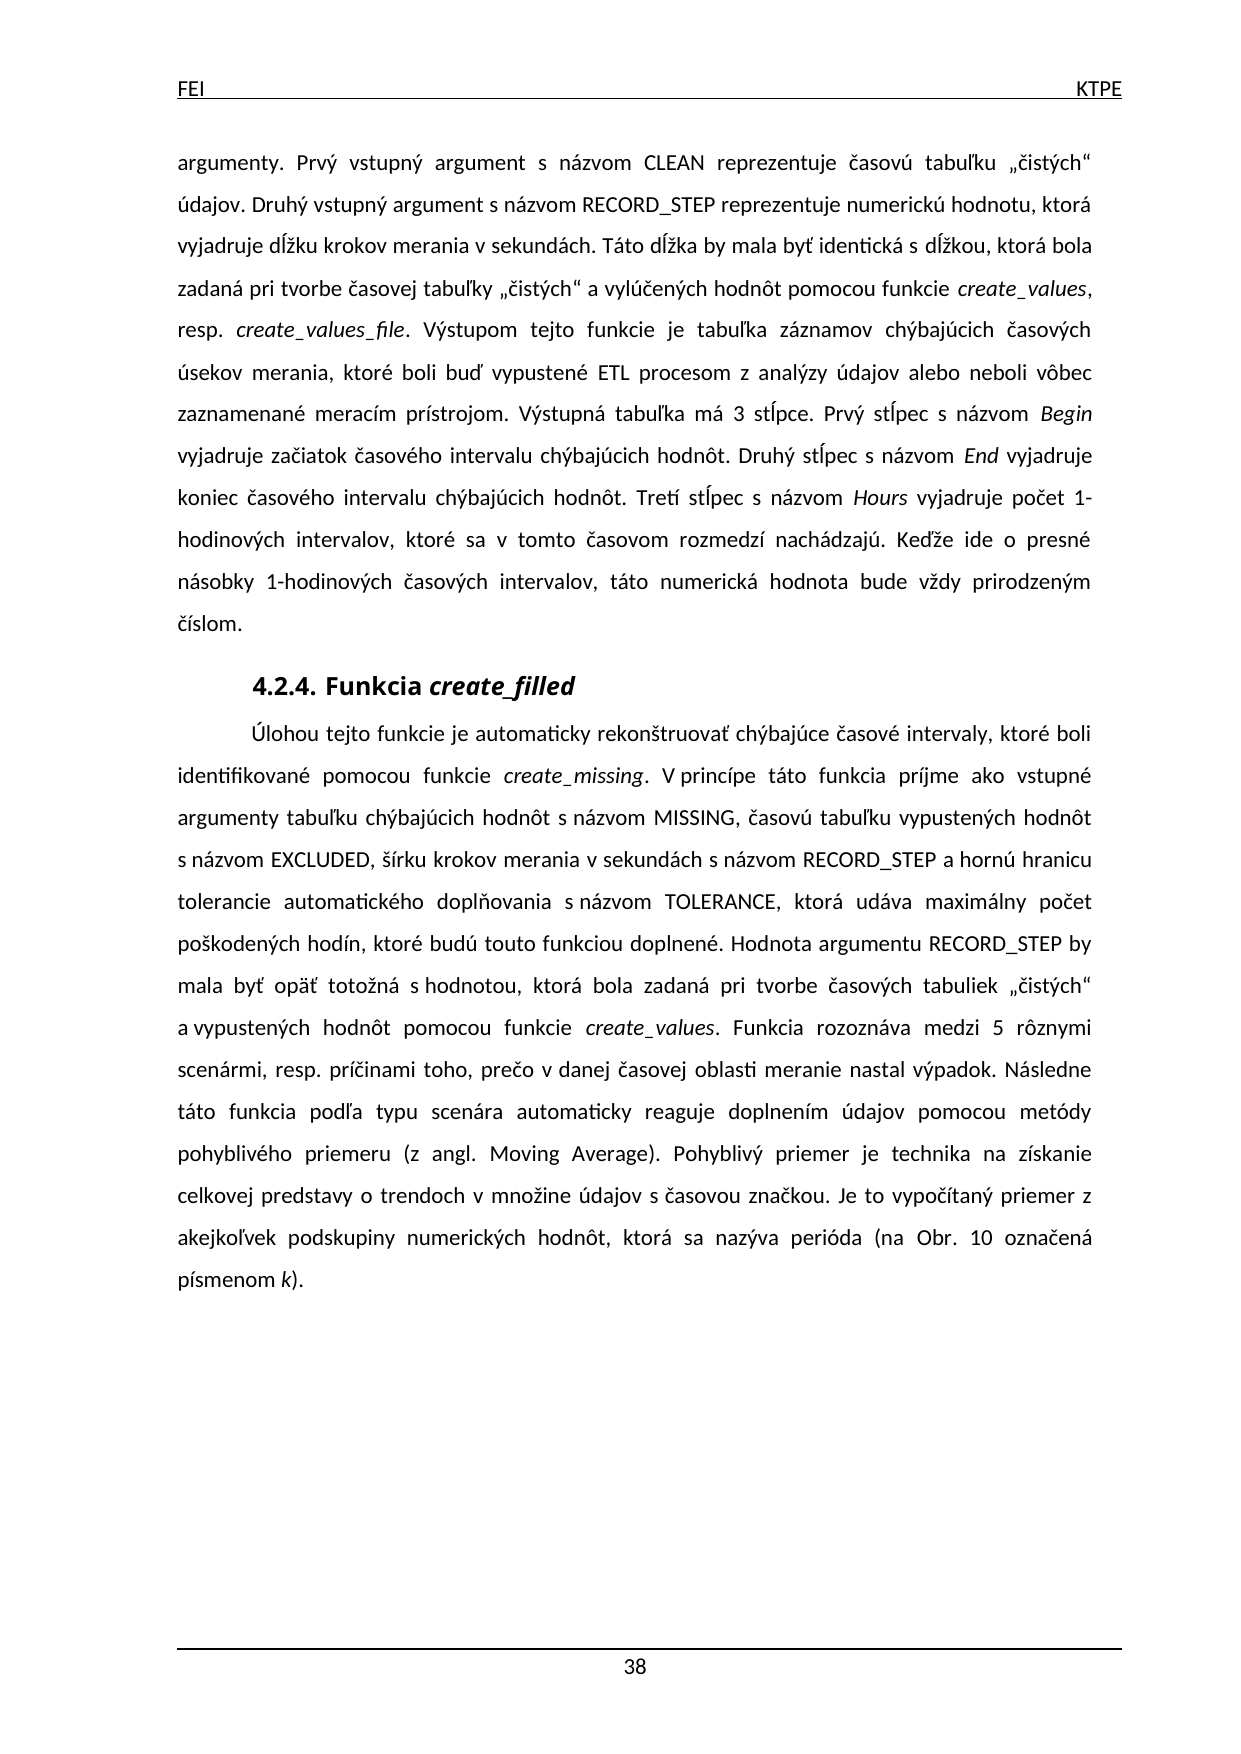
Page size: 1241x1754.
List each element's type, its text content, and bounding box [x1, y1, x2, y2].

text Funkcia create_filled [252, 668, 1092, 702]
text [177, 148, 1092, 637]
text Úlohou tejto funkcie je automaticky rekonštruovať chýbajúce časové intervaly, ktoré boli identifikované pomocou funkcie create_missing. V princípe táto funkcia príjme ako vstupné argumenty tabuľku chýbajúcich hodnôt s názvom MISSING, časovú tabuľku vypustených hodnôt s názvom EXCLUDED, šírku krokov merania v sekundách s názvom RECORD_STEP a hornú hranicu tolerancie automatického doplňovania s názvom TOLERANCE, ktorá udáva maximálny počet poškodených hodín, ktoré budú touto funkciou doplnené. Hodnota argumentu RECORD_STEP by mala byť opäť totožná s hodnotou, ktorá bola zadaná pri tvorbe časových tabuliek „čistých“ a vypustených hodnôt pomocou funkcie create_values. Funkcia rozoznáva medzi 5 rôznymi scenármi, resp. príčinami toho, prečo v danej časovej oblasti meranie nastal výpadok. Následne táto funkcia podľa typu scenára automaticky reaguje doplnením údajov pomocou metódy pohyblivého priemeru (z angl. Moving Average). Pohyblivý priemer je technika na získanie celkovej predstavy o trendoch v množine údajov s časovou značkou. Je to vypočítaný priemer z akejkoľvek podskupiny numerických hodnôt, ktorá sa nazýva perióda (na Obr. 10 označená písmenom k). [177, 719, 1092, 1293]
